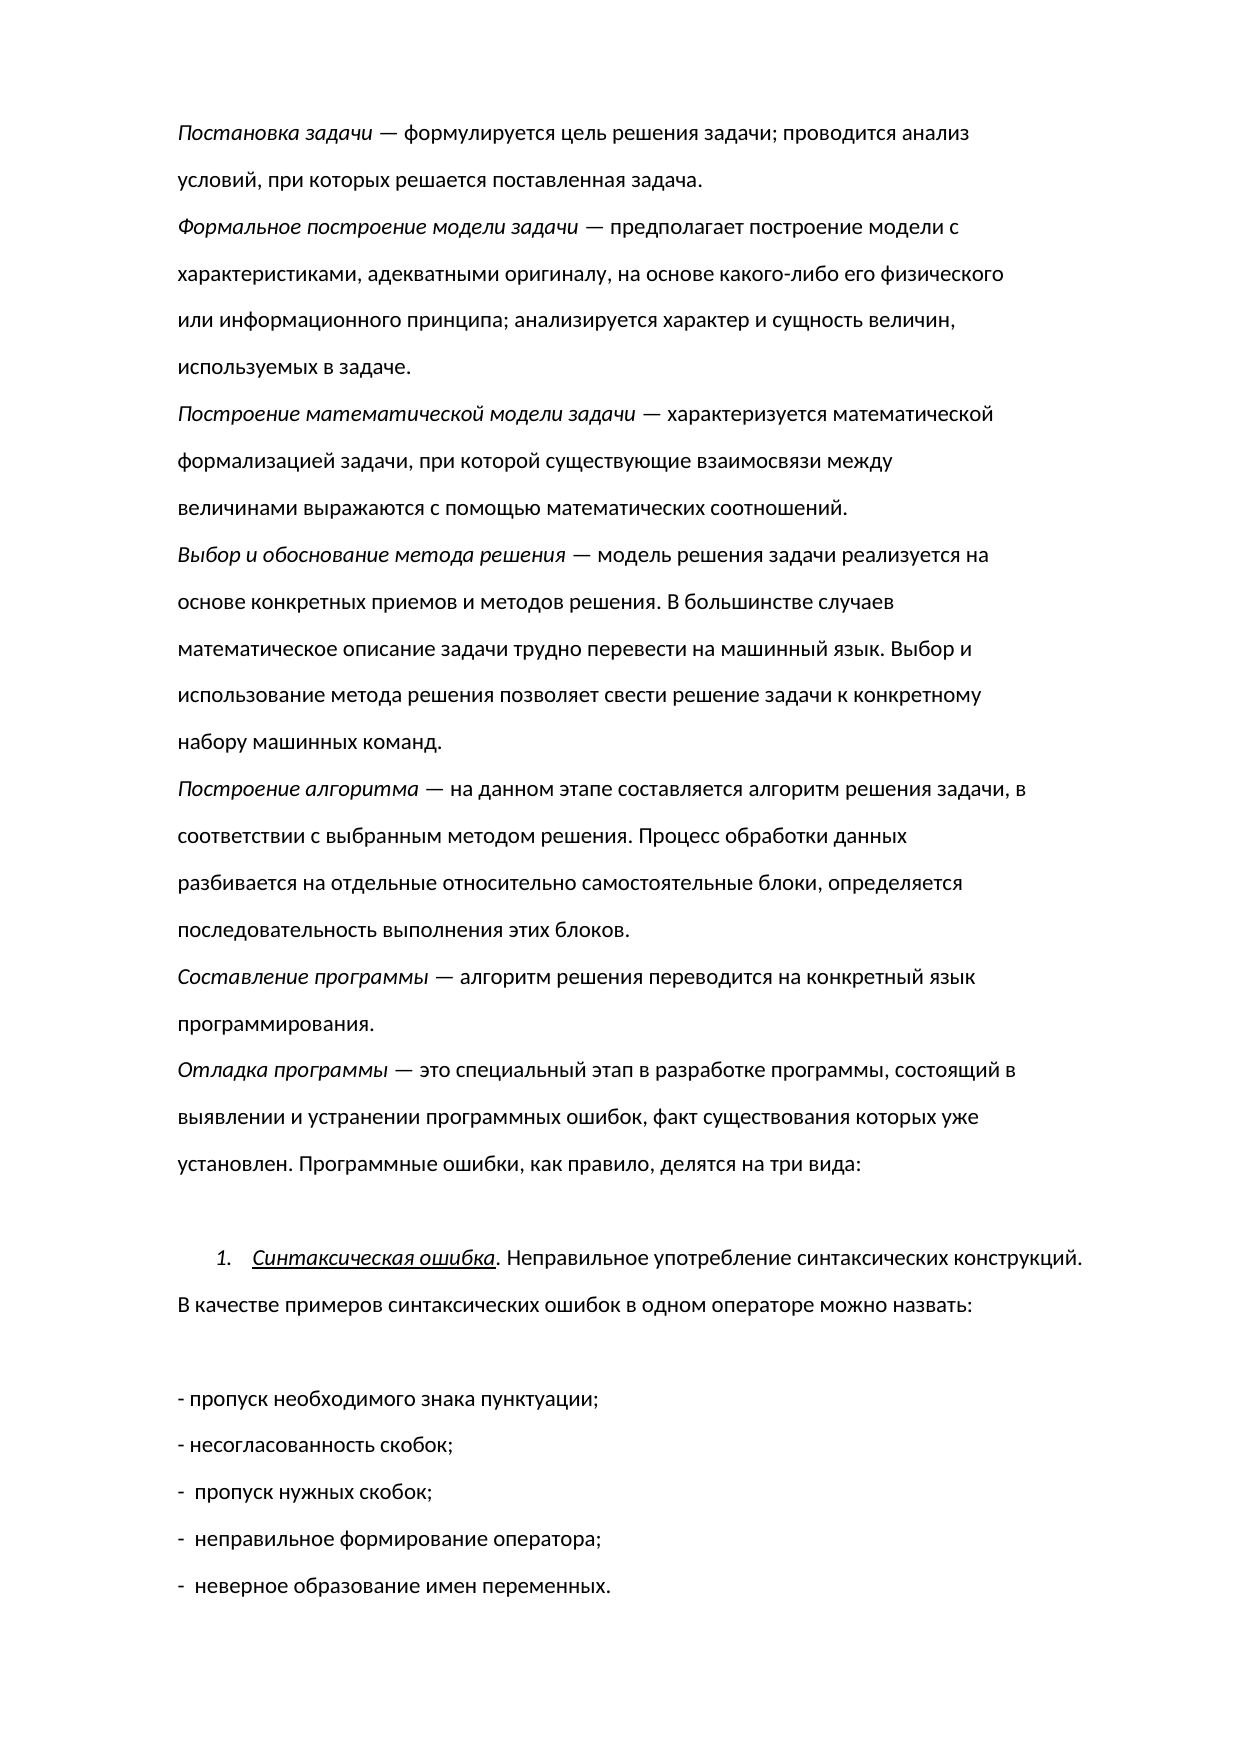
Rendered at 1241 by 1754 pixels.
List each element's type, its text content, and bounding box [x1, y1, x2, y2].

text или информационного принципа; анализируется характер и сущность величин, [177, 306, 1152, 334]
text выявлении и устранении программных ошибок, факт существования которых уже [177, 1102, 1152, 1131]
text Формальное построение модели задачи — предполагает построение модели с [177, 212, 1152, 240]
text Построение алгоритма — на данном этапе составляется алгоритм решения задачи, в [177, 774, 1152, 802]
text используемых в задаче. [177, 352, 1152, 381]
text использование метода решения позволяет свести решение задачи к конкретному [177, 681, 1152, 709]
text В качестве примеров синтаксических ошибок в одном операторе можно назвать: [177, 1290, 1152, 1318]
text Отладка программы — это специальный этап в разработке программы, состоящий в [177, 1056, 1152, 1084]
text Выбор и обоснование метода решения — модель решения задачи реализуется на [177, 540, 1152, 568]
text - пропуск необходимого знака пунктуации; [177, 1384, 1152, 1412]
text характеристиками, адекватными оригиналу, на основе какого-либо его физического [177, 259, 1152, 287]
text набору машинных команд. [177, 727, 1152, 756]
text - несогласованность скобок; [177, 1431, 1152, 1459]
text - пропуск нужных скобок; [177, 1477, 1152, 1506]
text программирования. [177, 1009, 1152, 1037]
text соответствии с выбранным методом решения. Процесс обработки данных [177, 821, 1152, 849]
text - неверное образование имен переменных. [177, 1571, 1152, 1599]
text математическое описание задачи трудно перевести на машинный язык. Выбор и [177, 634, 1152, 662]
text разбивается на отдельные относительно самостоятельные блоки, определяется [177, 868, 1152, 896]
text Постановка задачи — формулируется цель решения задачи; проводится анализ [177, 118, 1152, 146]
text - неправильное формирование оператора; [177, 1524, 1152, 1552]
text установлен. Программные ошибки, как правило, делятся на три вида: [177, 1149, 1152, 1177]
text Составление программы — алгоритм решения переводится на конкретный язык [177, 962, 1152, 990]
text формализацией задачи, при которой существующие взаимосвязи между [177, 446, 1152, 474]
list Синтаксическая ошибка. Неправильное употребление синтаксических конструкций. [215, 1243, 1152, 1271]
text последовательность выполнения этих блоков. [177, 915, 1152, 943]
text условий, при которых решается поставленная задача. [177, 165, 1152, 193]
text основе конкретных приемов и методов решения. В большинстве случаев [177, 587, 1152, 615]
text Построение математической модели задачи — характеризуется математической [177, 399, 1152, 427]
text величинами выражаются с помощью математических соотношений. [177, 493, 1152, 521]
